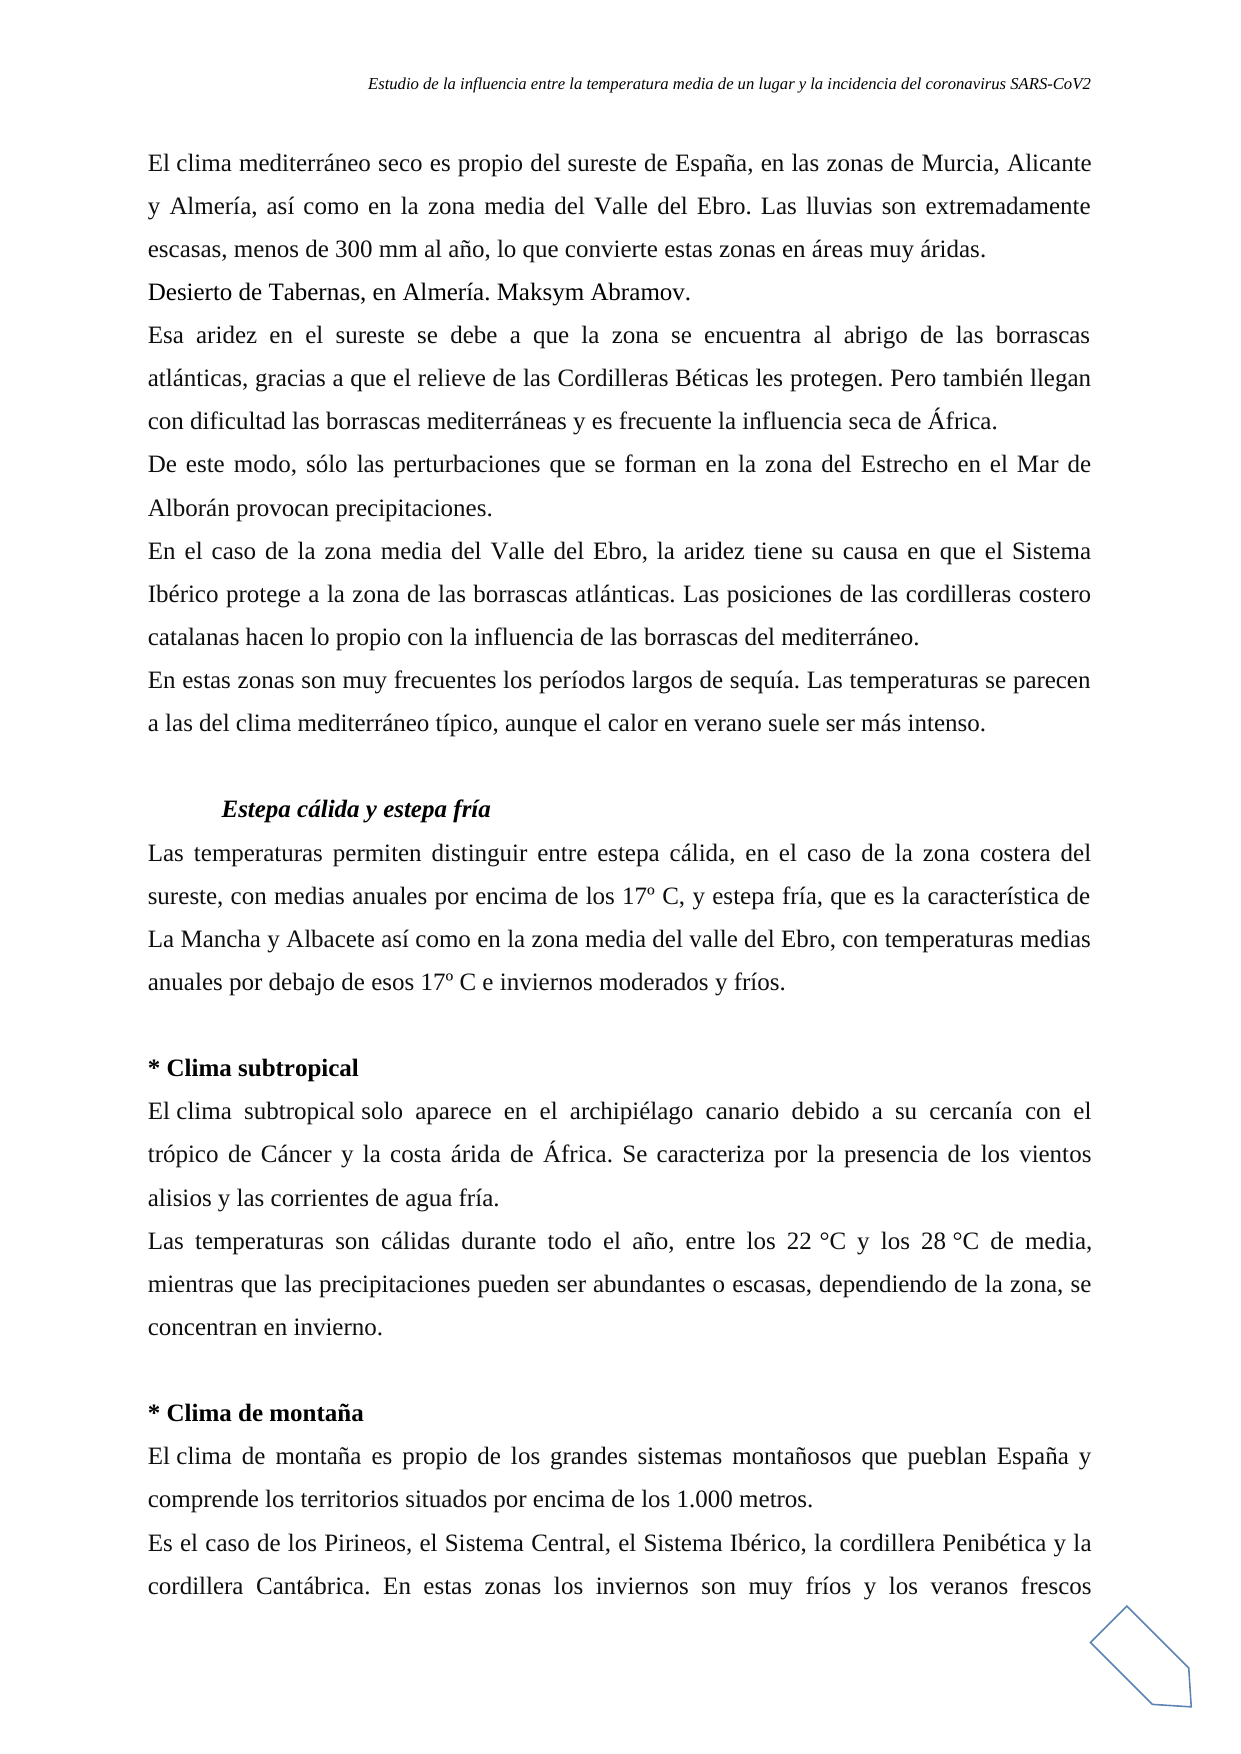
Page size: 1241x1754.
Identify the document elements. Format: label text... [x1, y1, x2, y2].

text Las temperaturas son cálidas durante todo el año, entre los 22 °C y los 28 °C de media, mientras que las precipitaciones pueden ser abundantes o escasas, dependiendo de la zona, se concentran en invierno. [148, 1226, 1092, 1341]
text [148, 1528, 1092, 1599]
text Estepa cálida y estepa fría [148, 794, 1092, 823]
text En el caso de la zona media del Valle del Ebro, la aridez tiene su causa en que el Sistema Ibérico protege a la zona de las borrascas atlánticas. Las posiciones de las cordilleras costero catalanas hacen lo propio con la influencia de las borrascas del mediterráneo. [148, 536, 1092, 651]
text De este modo, sólo las perturbaciones que se forman en la zona del Estrecho en el Mar de Alborán provocan precipitaciones. [148, 449, 1092, 521]
text El clima mediterráneo seco es propio del sureste de España, en las zonas de Murcia, Alicante y Almería, así como en la zona media del Valle del Ebro. Las lluvias son extremadamente escasas, menos de 300 mm al año, lo que convierte estas zonas en áreas muy áridas. [148, 148, 1092, 263]
text * Clima de montaña [148, 1398, 1092, 1427]
text El clima de montaña es propio de los grandes sistemas montañosos que pueblan España y comprende los territorios situados por encima de los 1.000 metros. [148, 1441, 1092, 1513]
text Desierto de Tabernas, en Almería. Maksym Abramov. [148, 277, 1092, 306]
text En estas zonas son muy frecuentes los períodos largos de sequía. Las temperaturas se parecen a las del clima mediterráneo típico, aunque el calor en verano suele ser más intenso. [148, 665, 1092, 737]
text Esa aridez en el sureste se debe a que la zona se encuentra al abrigo de las borrascas atlánticas, gracias a que el relieve de las Cordilleras Béticas les protegen. Pero también llegan con dificultad las borrascas mediterráneas y es frecuente la influencia seca de África. [148, 320, 1092, 435]
text Las temperaturas permiten distinguir entre estepa cálida, en el caso de la zona costera del sureste, con medias anuales por encima de los 17º C, y estepa fría, que es la característica de La Mancha y Albacete así como en la zona media del valle del Ebro, con temperaturas medias anuales por debajo de esos 17º C e inviernos moderados y fríos. [148, 838, 1092, 996]
text El clima subtropical solo aparece en el archipiélago canario debido a su cercanía con el trópico de Cáncer y la costa árida de África. Se caracteriza por la presencia de los vientos alisios y las corrientes de agua fría. [148, 1096, 1092, 1211]
text * Clima subtropical [148, 1053, 1092, 1082]
